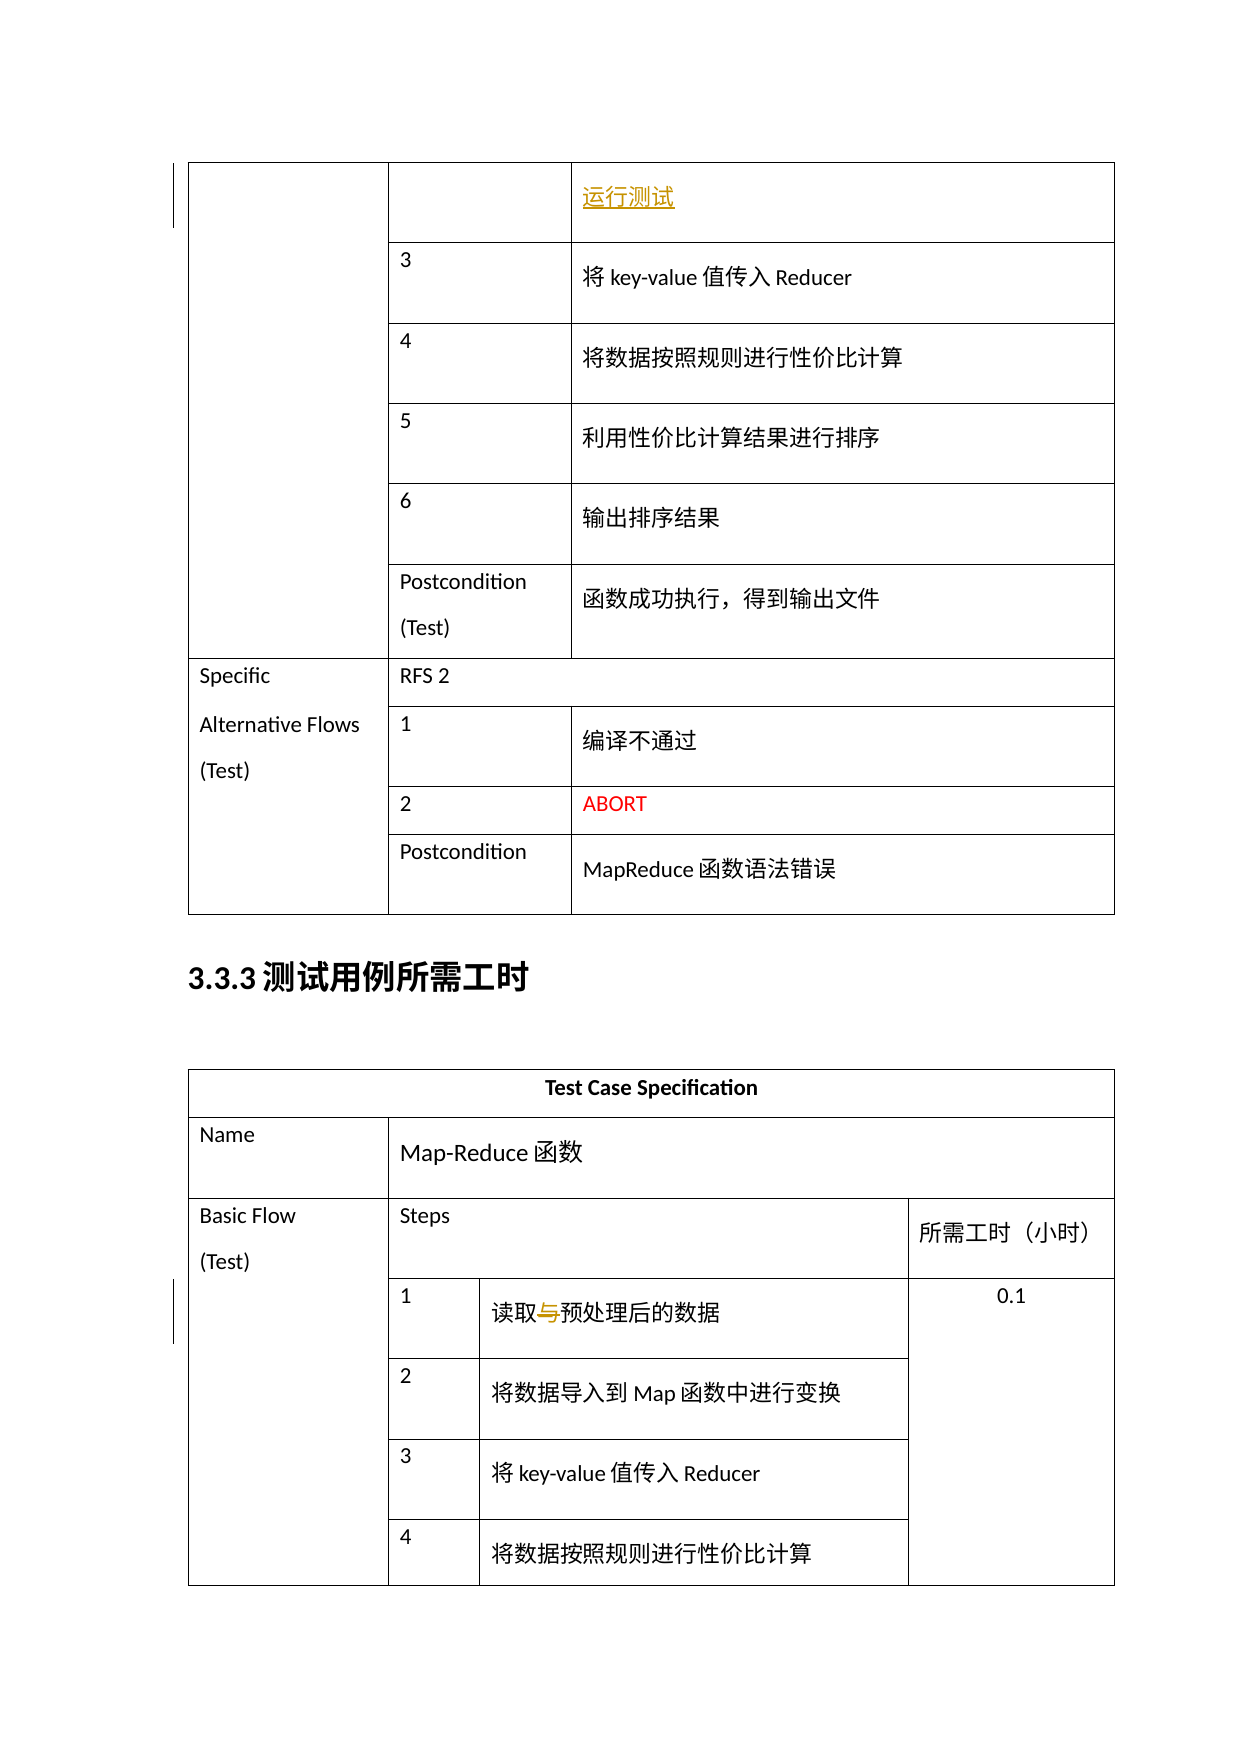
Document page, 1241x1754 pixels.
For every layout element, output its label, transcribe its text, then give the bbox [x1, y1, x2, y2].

table_cell 编译不通过 [572, 707, 1114, 786]
table_cell 利用性价比计算结果进行排序 [572, 404, 1114, 483]
table_cell 2 [389, 787, 571, 834]
table_header Test Case Specification [189, 1070, 1114, 1117]
table_cell ABORT [572, 787, 1114, 834]
table_cell 函数成功执行，得到输出文件 [572, 565, 1114, 658]
table_cell Name [189, 1118, 388, 1197]
table_cell 将数据按照规则进行性价比计算 [480, 1520, 908, 1585]
table_cell Basic Flow (Test) [189, 1199, 388, 1585]
table_cell 将数据按照规则进行性价比计算 [572, 324, 1114, 403]
table_cell MapReduce函数语法错误 [572, 835, 1114, 914]
table_cell 1 [389, 707, 571, 786]
table_cell 将数据导入到Map函数中进行变换 [572, 163, 1114, 242]
subtitle 3.3.3测试用例所需工时 [187, 942, 1053, 1007]
table_cell 读取预处理后的数据 [480, 1279, 908, 1358]
table_cell 6 [389, 484, 571, 563]
table_cell Postcondition (Test) [389, 565, 571, 658]
table_cell 1 [389, 1279, 479, 1358]
table_cell Steps [389, 1199, 908, 1278]
table_cell 输出排序结果 [572, 484, 1114, 563]
table_cell Specific Alternative Flows (Test) [189, 659, 388, 914]
table_cell Map-Reduce函数 [389, 1118, 1114, 1197]
table_cell 4 [389, 1520, 479, 1585]
table_cell 将key-value值传入Reducer [480, 1440, 908, 1519]
table_cell 所需工时（小时） [909, 1199, 1114, 1278]
table_cell 将key-value值传入Reducer [572, 243, 1114, 323]
table_cell 3 [389, 243, 571, 323]
table_cell 4 [389, 324, 571, 403]
table_cell 2 [389, 163, 571, 242]
table_cell Postcondition [389, 835, 571, 914]
table_cell 3 [389, 1440, 479, 1519]
table_cell 将数据导入到Map函数中进行变换 [480, 1359, 908, 1438]
table_cell 0.1 [909, 1279, 1114, 1585]
table_cell 5 [389, 404, 571, 483]
table_cell 2 [389, 1359, 479, 1438]
table_cell RFS 2 [389, 659, 1114, 706]
